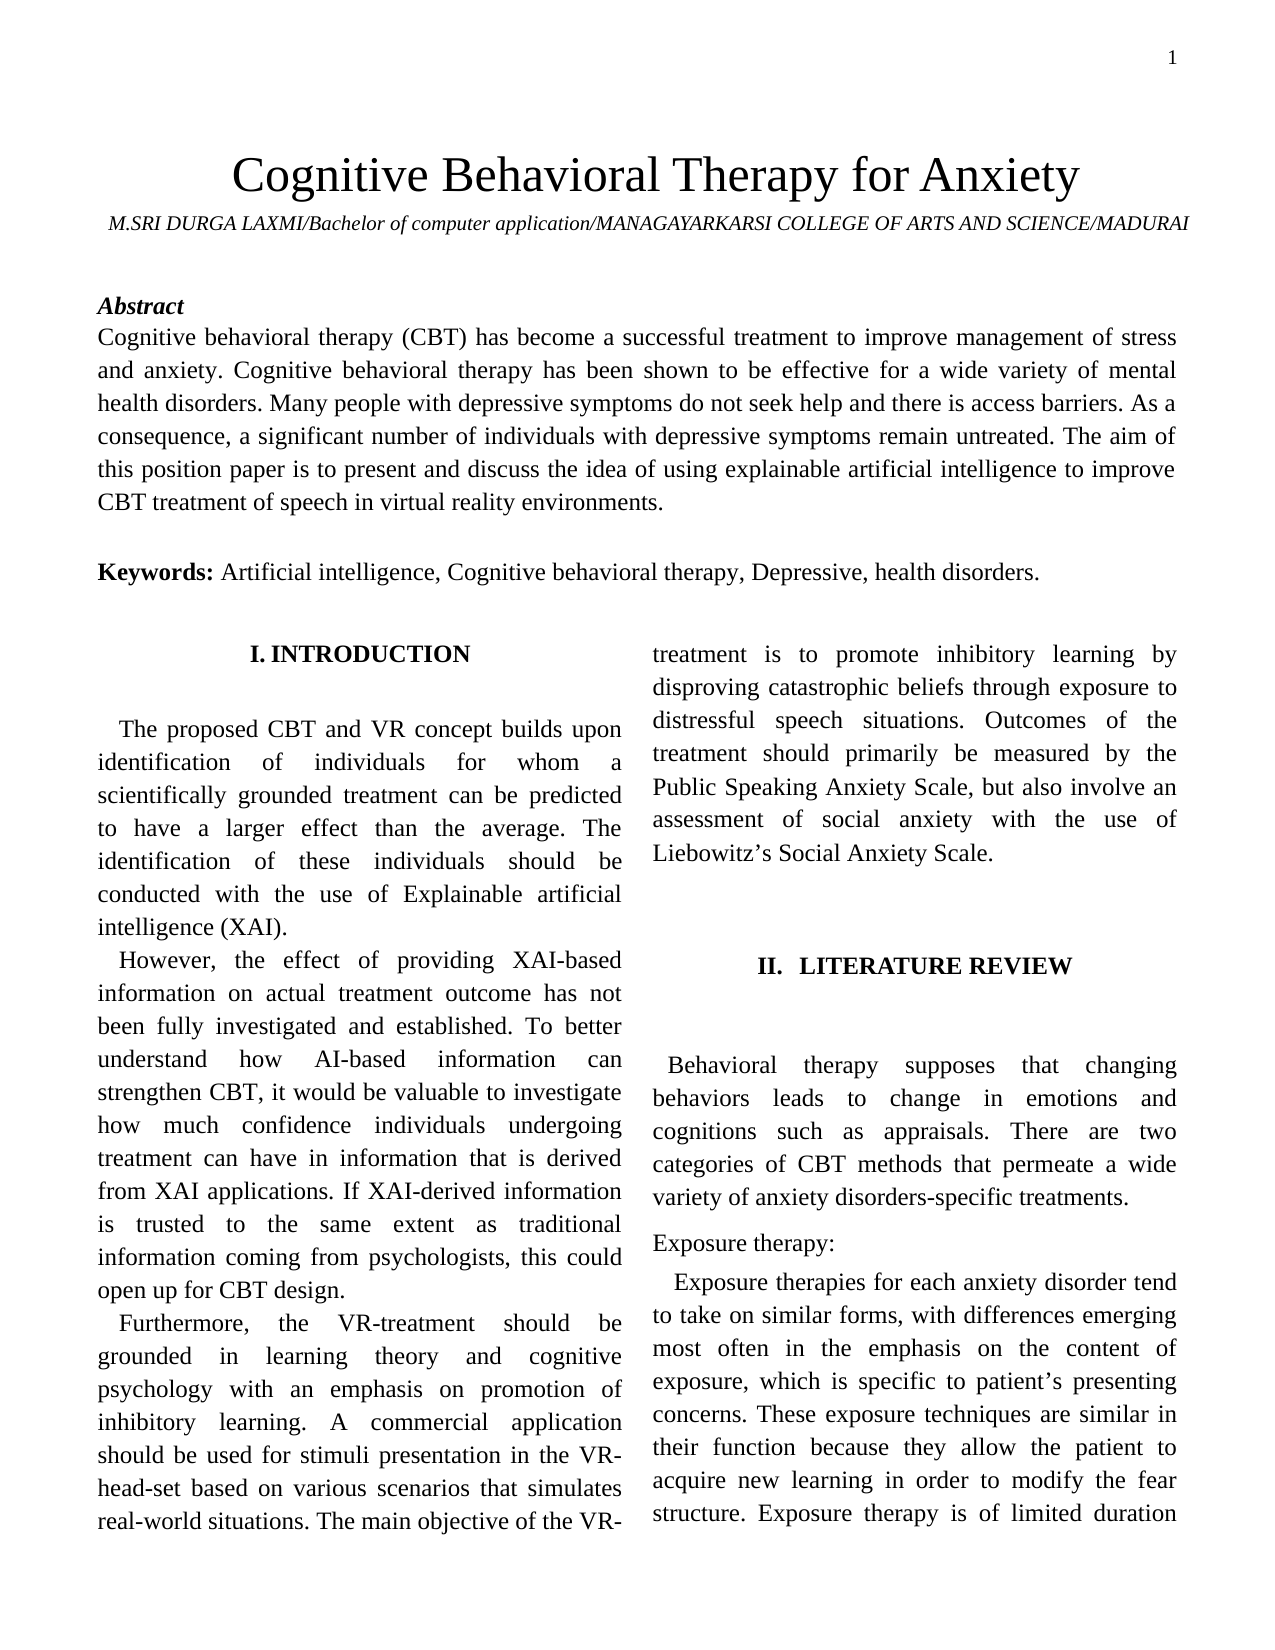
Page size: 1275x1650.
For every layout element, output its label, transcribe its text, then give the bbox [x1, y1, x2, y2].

title Cognitive Behavioral Therapy for Anxiety [104, 144, 1196, 202]
subtitle Exposure therapy: [652, 1228, 1177, 1257]
title M.SRI DURGA LAXMI/Bachelor of computer application/MANAGAYARKARSI COLLEGE OF ARTS AND SCIENCE/MADURAI [104, 211, 1196, 234]
text Abstract [97, 291, 1177, 320]
text The proposed CBT and VR concept builds upon identification of individuals for whom a scientifically grounded treatment can be predicted to have a larger effect than the average. The identification of these individuals should be conducted with the use of Explainable artificial intelligence (XAI). [97, 714, 622, 941]
subtitle INTRODUCTION [97, 639, 622, 668]
subtitle LITERATURE REVIEW [652, 951, 1177, 979]
text Furthermore, the VR-treatment should be grounded in learning theory and cognitive psychology with an emphasis on promotion of inhibitory learning. A commercial application should be used for stimuli presentation in the VR-head-set based on various scenarios that simulates real-world situations. The main objective of the VR-treatment is to promote inhibitory learning by disproving catastrophic beliefs through exposure to distressful speech situations. Outcomes of the treatment should primarily be measured by the Public Speaking Anxiety Scale, but also involve an assessment of social anxiety with the use of Liebowitz’s Social Anxiety Scale. [97, 1308, 622, 1535]
text However, the effect of providing XAI-based information on actual treatment outcome has not been fully investigated and established. To better understand how AI-based information can strengthen CBT, it would be valuable to investigate how much confidence individuals undergoing treatment can have in information that is derived from XAI applications. If XAI-derived information is trusted to the same extent as traditional information coming from psychologists, this could open up for CBT design. [97, 945, 622, 1304]
text Behavioral therapy supposes that changing behaviors leads to change in emotions and cognitions such as appraisals. There are two categories of CBT methods that permeate a wide variety of anxiety disorders-specific treatments. [652, 1050, 1177, 1211]
text Keywords: Artificial intelligence, Cognitive behavioral therapy, Depressive, health disorders. [97, 557, 1177, 586]
text Cognitive behavioral therapy (CBT) has become a successful treatment to improve management of stress and anxiety. Cognitive behavioral therapy has been shown to be effective for a wide variety of mental health disorders. Many people with depressive symptoms do not seek help and there is access barriers. As a consequence, a significant number of individuals with depressive symptoms remain untreated. The aim of this position paper is to present and discuss the idea of using explainable artificial intelligence to improve CBT treatment of speech in virtual reality environments. [97, 322, 1177, 516]
text Furthermore, the VR-treatment should be grounded in learning theory and cognitive psychology with an emphasis on promotion of inhibitory learning. A commercial application should be used for stimuli presentation in the VR-head-set based on various scenarios that simulates real-world situations. The main objective of the VR-treatment is to promote inhibitory learning by disproving catastrophic beliefs through exposure to distressful speech situations. Outcomes of the treatment should primarily be measured by the Public Speaking Anxiety Scale, but also involve an assessment of social anxiety with the use of Liebowitz’s Social Anxiety Scale. [652, 639, 1177, 866]
